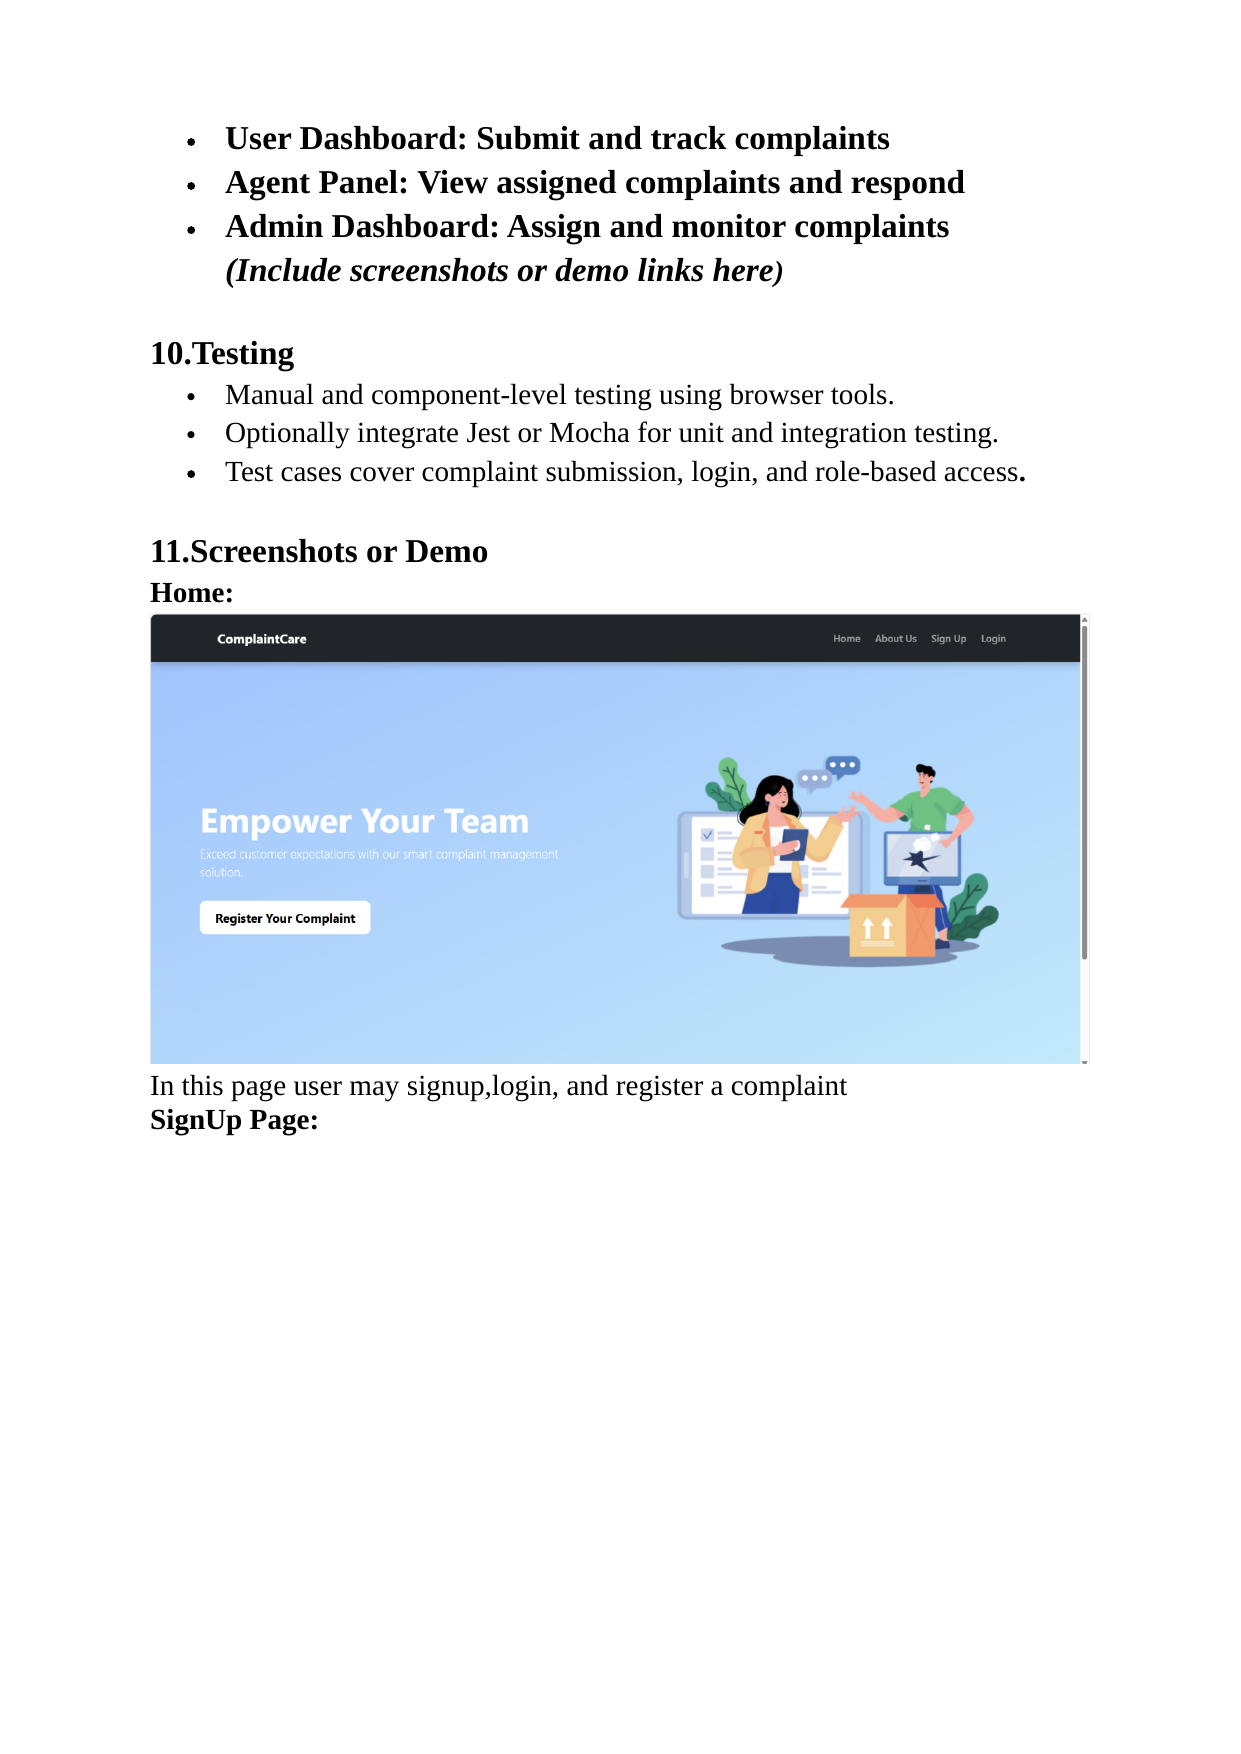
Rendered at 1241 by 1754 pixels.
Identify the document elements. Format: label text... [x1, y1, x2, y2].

list User Dashboard: Submit and track complaints [187, 118, 1090, 156]
text In this page user may signup,login, and register a complaint SignUp Page: [150, 1068, 1090, 1136]
text 11.Screenshots or Demo [150, 531, 1090, 569]
text 10.Testing [150, 333, 1090, 371]
list Optionally integrate Jest or Mocha for unit and integration testing. [187, 416, 1090, 449]
picture [150, 613, 1091, 1064]
list Agent Panel: View assigned complaints and respond [187, 162, 1090, 201]
list Test cases cover complaint submission, login, and role-based access. [187, 454, 1090, 488]
text Home: [150, 575, 1090, 609]
list Admin Dashboard: Assign and monitor complaints (Include screenshots or demo links here) [187, 206, 1090, 289]
list Manual and component-level testing using browser tools. [187, 377, 1090, 411]
